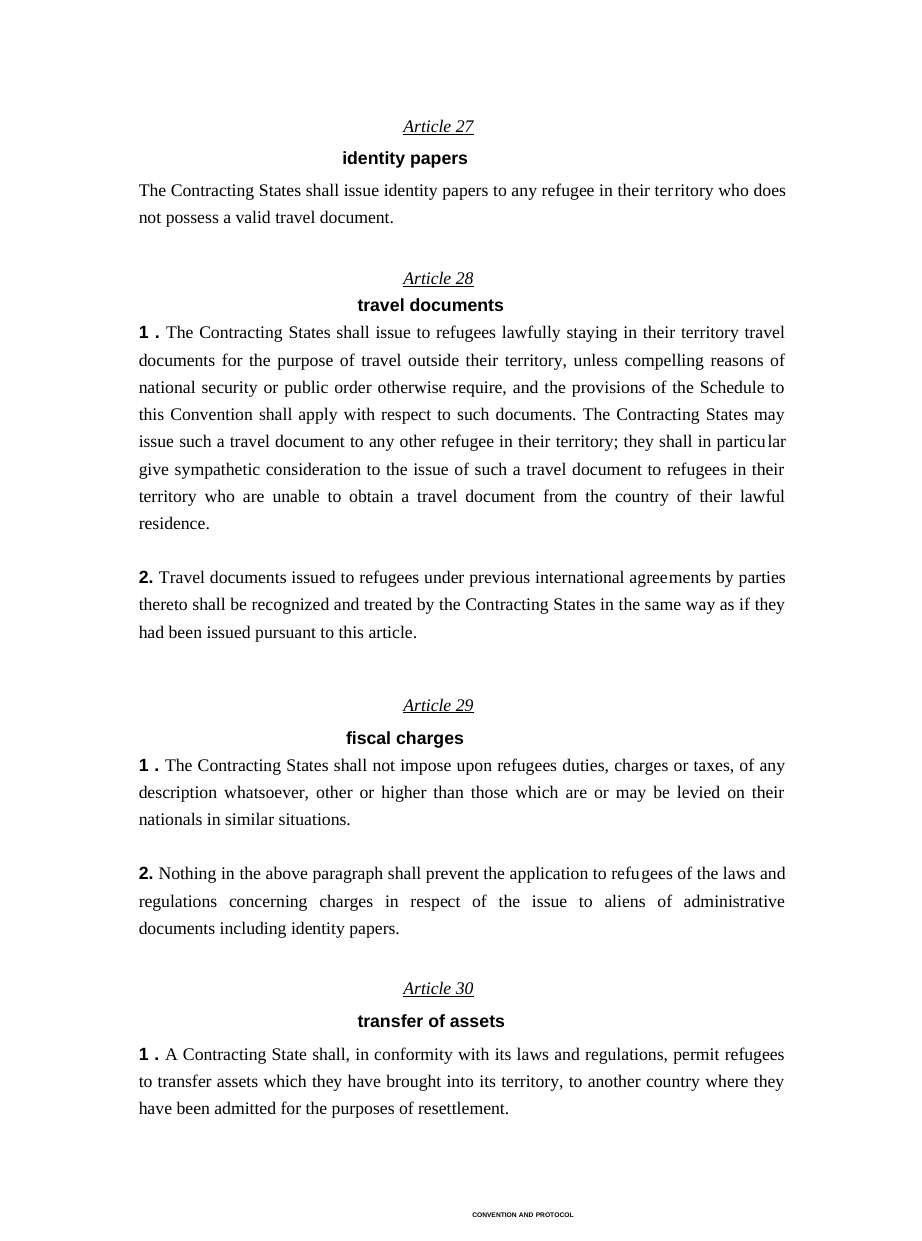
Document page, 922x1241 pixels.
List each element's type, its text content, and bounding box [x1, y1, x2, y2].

text identity papers [24, 148, 786, 168]
text Article 27 [403, 116, 786, 136]
text 1 . A Contracting State shall, in conformity with its laws and regulations, permit refugees to transfer assets which they have brought into its territory, to another country where they have been admitted for the purposes of resettlement. [138, 1043, 786, 1118]
text fiscal charges [24, 728, 786, 748]
text The Contracting States shall issue identity papers to any refugee in their territory who does not possess a valid travel document. [138, 180, 786, 227]
text 2. Nothing in the above paragraph shall prevent the application to refugees of the laws and regulations concerning charges in respect of the issue to aliens of administrative documents including identity papers. [138, 863, 786, 938]
text Article 30 [403, 978, 786, 998]
text Article 29 [403, 694, 786, 715]
text 1 . The Contracting States shall issue to refugees lawfully staying in their territory travel documents for the purpose of travel outside their territory, unless compelling reasons of national security or public order otherwise require, and the provisions of the Schedule to this Convention shall apply with respect to such documents. The Contracting States may issue such a travel document to any other refugee in their territory; they shall in particular give sympathetic consideration to the issue of such a travel document to refugees in their territory who are unable to obtain a travel document from the country of their lawful residence. [138, 322, 786, 533]
text 1 . The Contracting States shall not impose upon refugees duties, charges or taxes, of any description whatsoever, other or higher than those which are or may be levied on their nationals in similar situations. [138, 755, 786, 829]
text Article 28 [403, 268, 786, 288]
text 2. Travel documents issued to refugees under previous international agreements by parties thereto shall be recognized and treated by the Contracting States in the same way as if they had been issued pursuant to this article. [138, 567, 786, 642]
text transfer of assets [357, 1011, 786, 1031]
text travel documents [357, 295, 786, 315]
